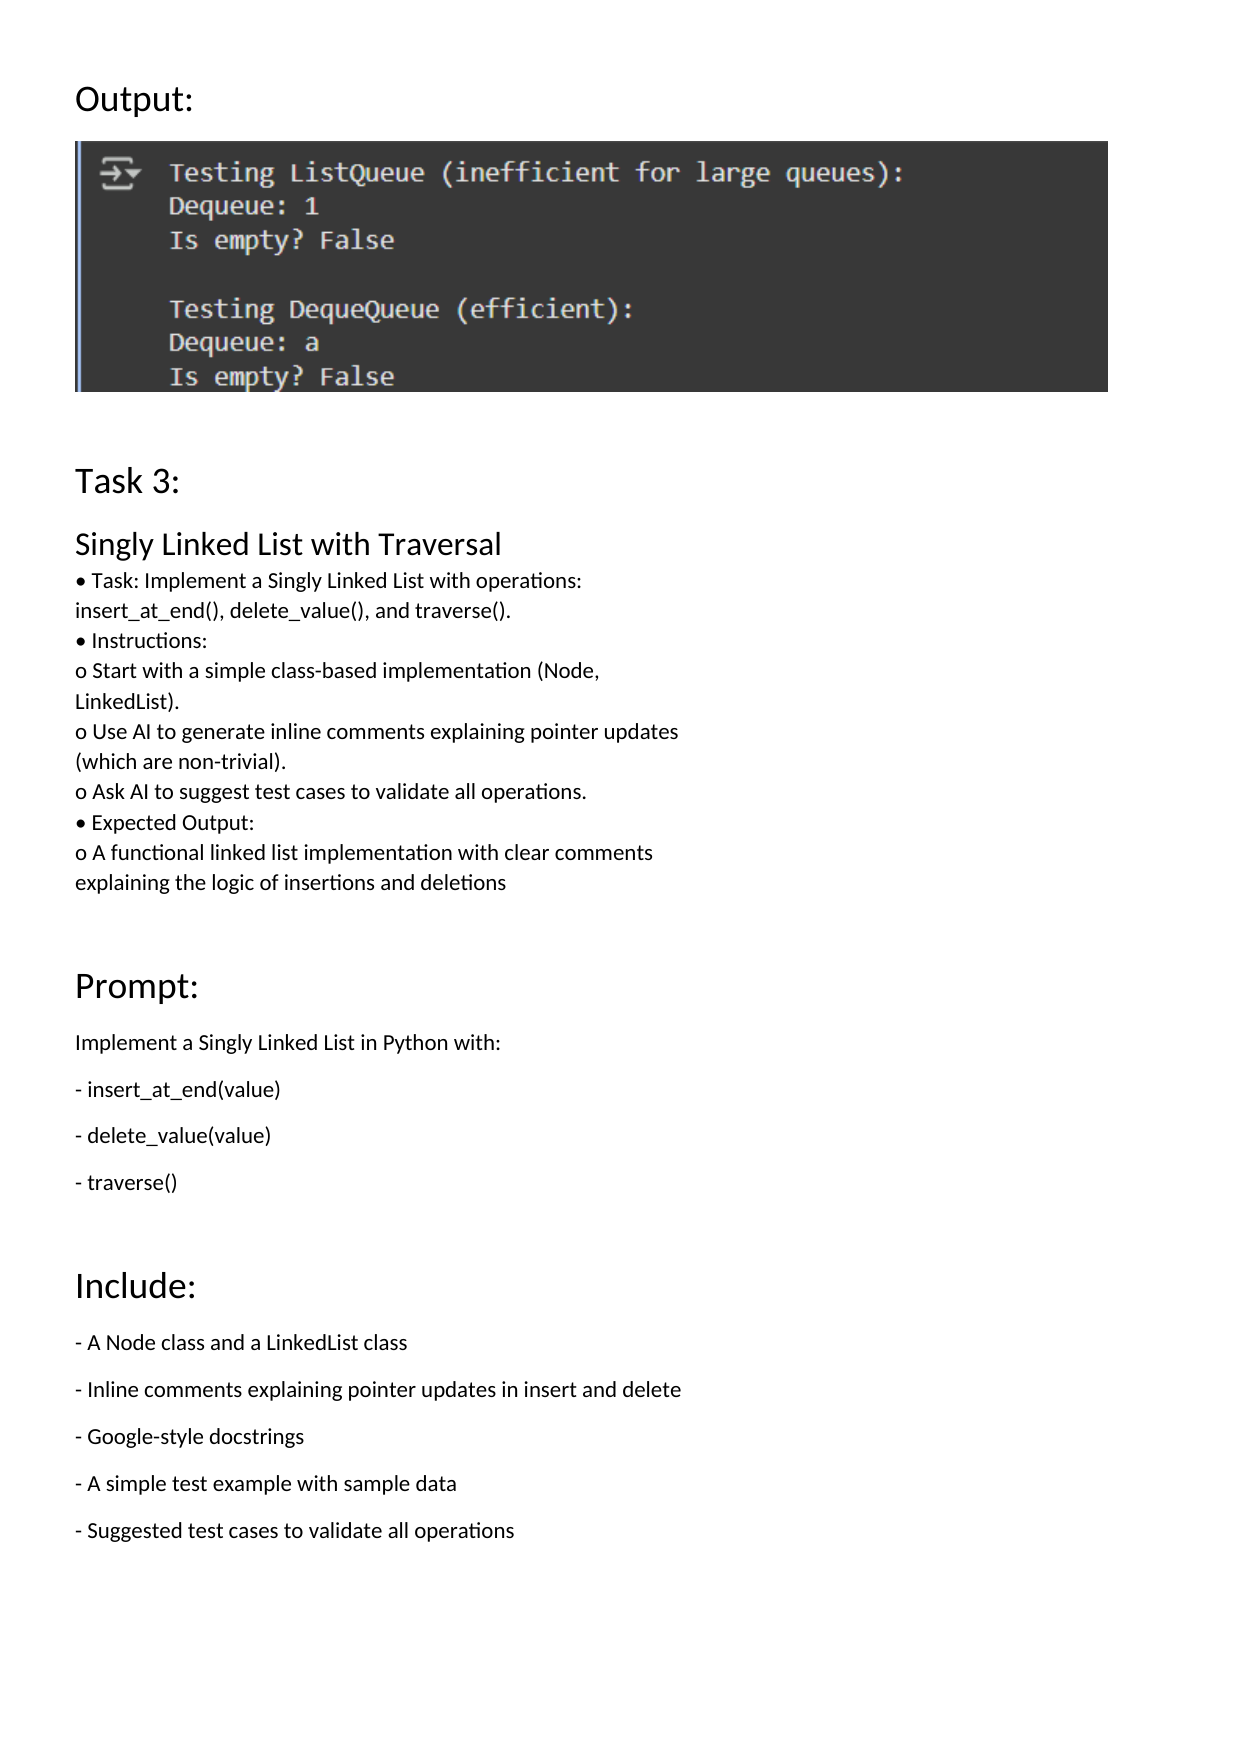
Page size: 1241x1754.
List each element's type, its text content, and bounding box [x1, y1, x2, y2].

text - insert_at_end(value) [75, 1075, 1165, 1103]
text Include: [75, 1262, 1165, 1308]
text Output: [75, 75, 1165, 121]
picture [75, 141, 1108, 392]
text - Inline comments explaining pointer updates in insert and delete [75, 1375, 1165, 1403]
text - delete_value(value) [75, 1122, 1165, 1150]
text Implement a Singly Linked List in Python with: [75, 1028, 1165, 1056]
text Task 3: [75, 457, 1165, 503]
text Prompt: [75, 962, 1165, 1008]
text - Google-style docstrings [75, 1422, 1165, 1450]
text Singly Linked List with Traversal • Task: Implement a Singly Linked List with operations: insert_at_end(), delete_value(), and traverse(). • Instructions: o Start with a simple class-based implementation (Node, LinkedList). o Use AI to generate inline comments explaining pointer updates (which are non-trivial). o Ask AI to suggest test cases to validate all operations. • Expected Output: o A functional linked list implementation with clear comments explaining the logic of insertions and deletions [75, 523, 1165, 896]
text - traverse() [75, 1168, 1165, 1197]
text - Suggested test cases to validate all operations [75, 1516, 1165, 1544]
text - A simple test example with sample data [75, 1469, 1165, 1497]
text - A Node class and a LinkedList class [75, 1328, 1165, 1356]
